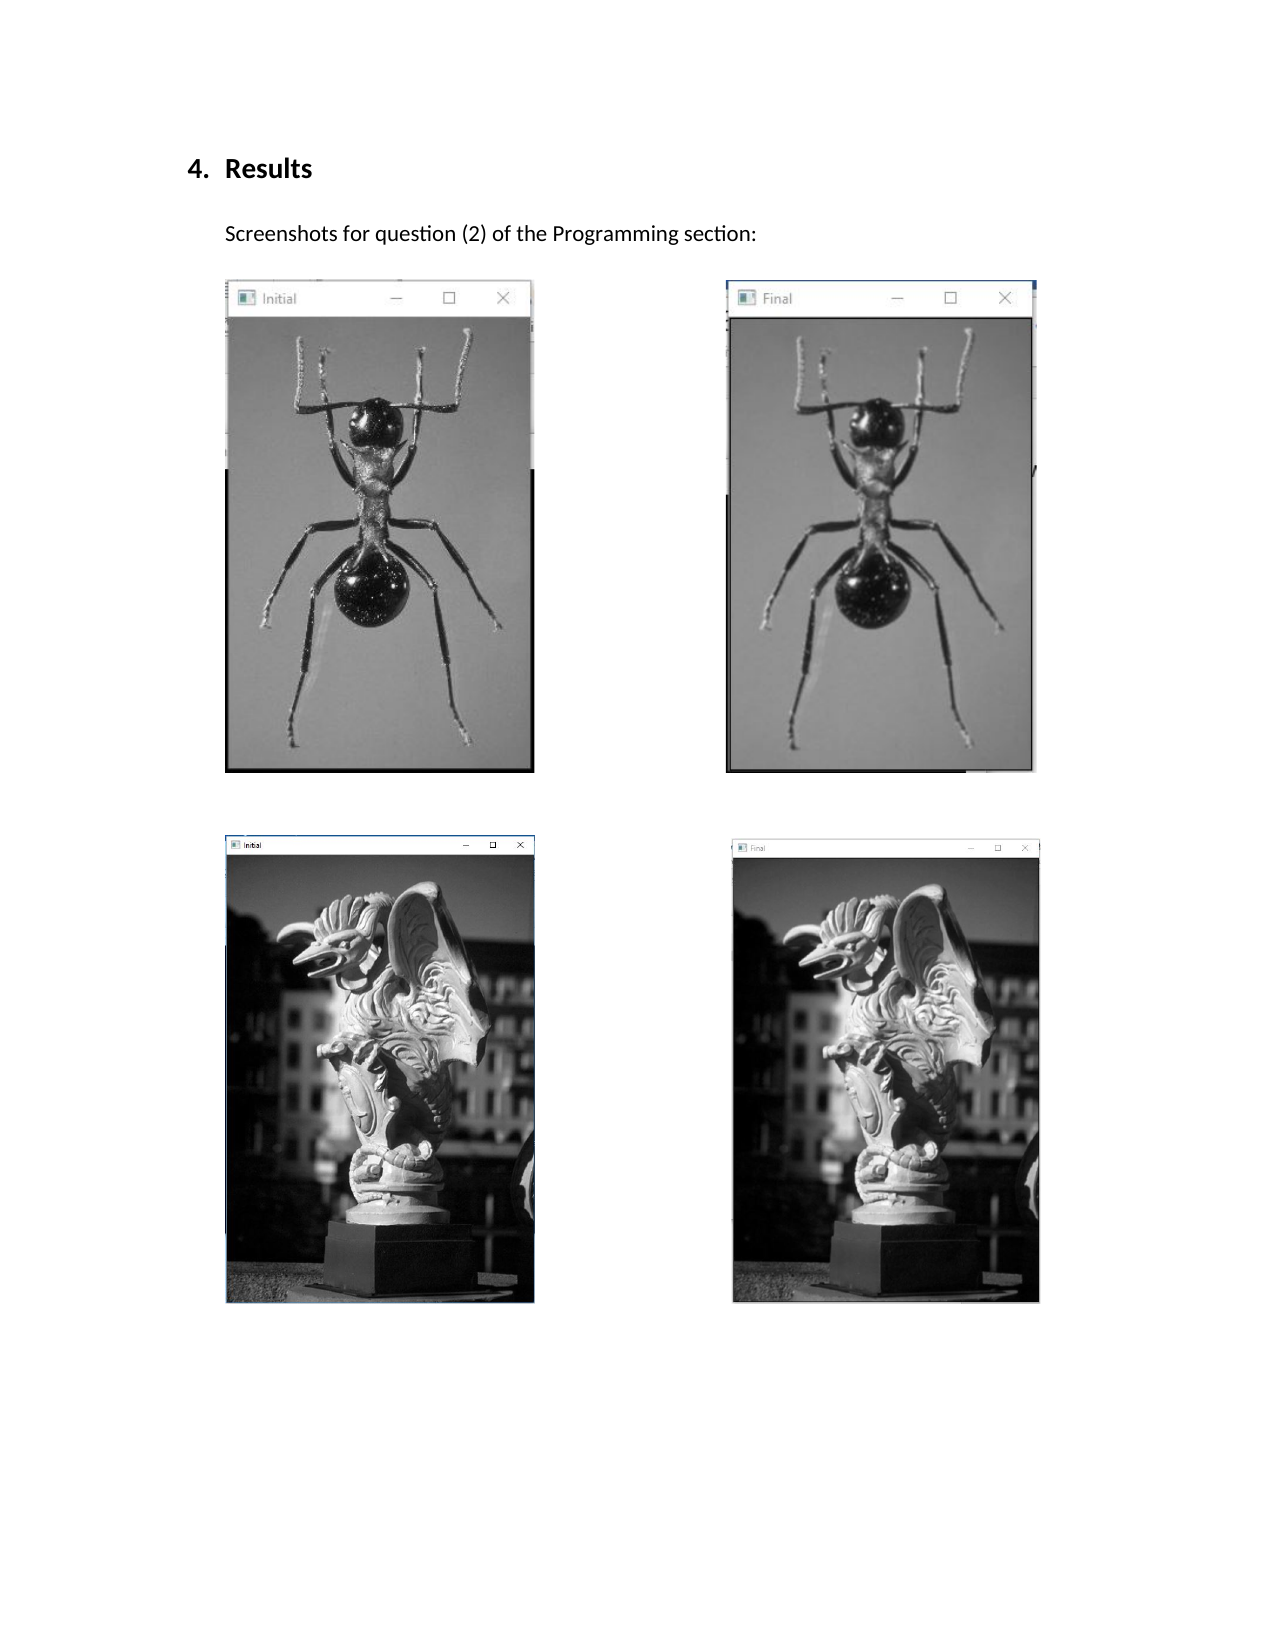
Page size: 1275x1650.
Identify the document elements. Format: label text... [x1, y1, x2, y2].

list Results [187, 150, 1125, 186]
list Screenshots for question (2) of the Programming section: [225, 219, 1125, 247]
picture [225, 279, 535, 773]
picture [225, 835, 535, 1304]
picture [731, 838, 1041, 1304]
picture [725, 280, 1037, 773]
